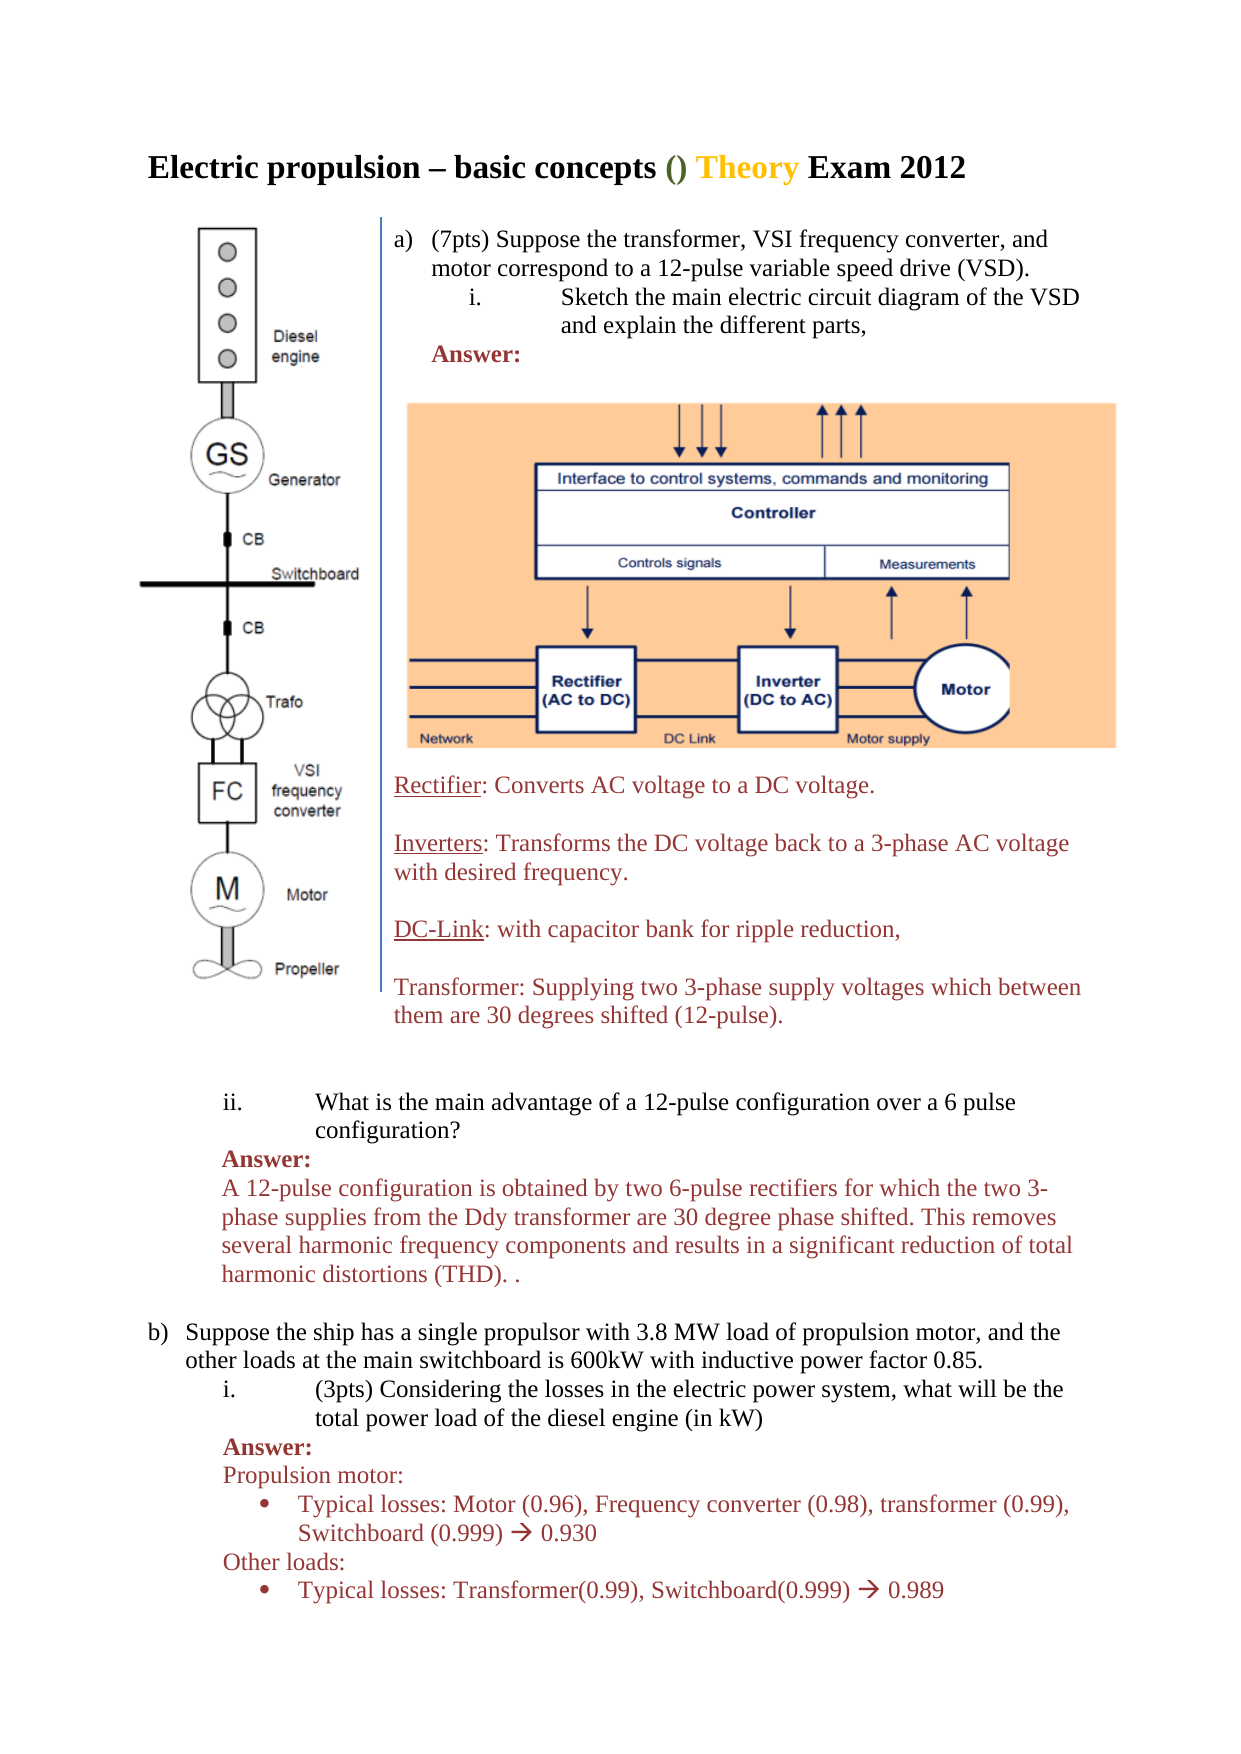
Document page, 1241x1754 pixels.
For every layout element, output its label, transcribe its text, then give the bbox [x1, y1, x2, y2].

text Inverters: Transforms the DC voltage back to a 3-phase AC voltage with desired frequency. [382, 828, 1093, 886]
list Sketch the main electric circuit diagram of the VSD and explain the different parts, [382, 282, 1093, 339]
text Electric propulsion – basic concepts () Theory Exam 2012 [148, 148, 1093, 186]
list Typical losses: Motor (0.96), Frequency converter (0.98), transformer (0.99), Switchboard (0.999) 0.930 [260, 1489, 1093, 1547]
text DC-Link: with capacitor bank for ripple reduction, [382, 914, 1093, 943]
text Answer: [185, 1144, 1093, 1173]
text Answer: [223, 1432, 1093, 1461]
text A 12-pulse configuration is obtained by two 6-pulse rectifiers for which the two 3-phase supplies from the Ddy transformer are 30 degree phase shifted. This removes several harmonic frequency components and results in a significant reduction of total harmonic distortions (THD). . [221, 1173, 1093, 1288]
picture [404, 381, 1122, 750]
text Transformer: Supplying two 3-phase supply voltages which between them are 30 degrees shifted (12-pulse). [148, 972, 1093, 1029]
list Suppose the ship has a single propulsor with 3.8 MW load of propulsion motor, and the other loads at the main switchboard is 600kW with inductive power factor 0.85. [148, 1317, 1093, 1374]
list Typical losses: Transformer(0.99), Switchboard(0.999) 0.989 [260, 1576, 1093, 1604]
list (7pts) Suppose the transformer, VSI frequency converter, and motor correspond to a 12-pulse variable speed drive (VSD). [382, 224, 1093, 282]
list What is the main advantage of a 12-pulse configuration over a 6 pulse configuration? [223, 1087, 1093, 1144]
text Other loads: [223, 1547, 1093, 1576]
picture [77, 186, 378, 1005]
list (3pts) Considering the losses in the electric power system, what will be the total power load of the diesel engine (in kW) [223, 1374, 1093, 1432]
text Propulsion motor: [223, 1461, 1093, 1489]
text Answer: [382, 339, 1093, 368]
